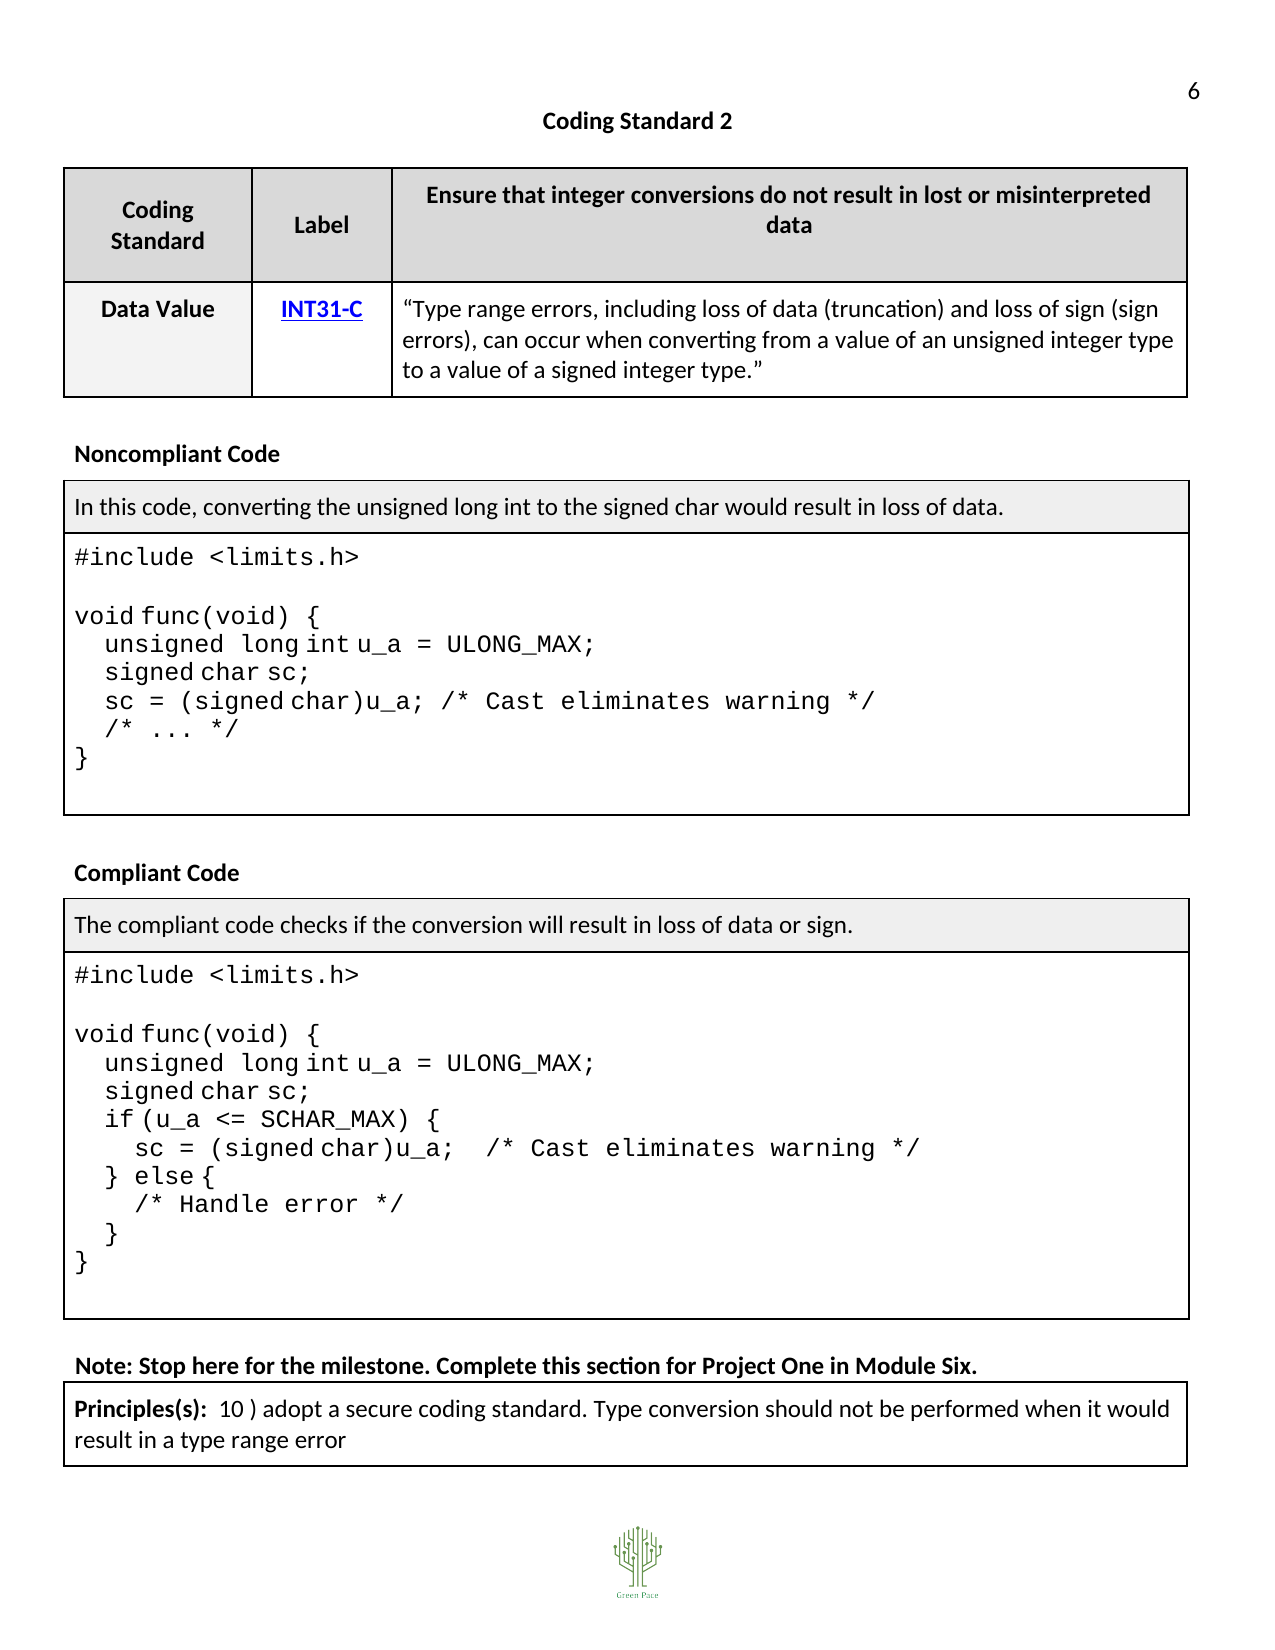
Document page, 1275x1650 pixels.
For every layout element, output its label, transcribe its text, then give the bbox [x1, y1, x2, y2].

table_cell Data Value [65, 283, 251, 396]
table_header Ensure that integer conversions do not result in lost or misinterpreted data [393, 169, 1186, 281]
table_header Label [253, 169, 391, 281]
table_header Noncompliant Code [64, 428, 1189, 479]
table_header Coding Standard [65, 169, 251, 281]
table_cell “Type range errors, including loss of data (truncation) and loss of sign (sign errors), can occur when converting from a value of an unsigned integer type to a value of a signed integer type.” [393, 283, 1186, 396]
table_cell The compliant code checks if the conversion will result in loss of data or sign. [65, 899, 1188, 951]
table_header Principles(s): 10 ) adopt a secure coding standard. Type conversion should not be performed when it would result in a type range error [65, 1383, 1186, 1465]
text Note: Stop here for the milestone. Complete this section for Project One in Module Six. [75, 1350, 1200, 1381]
picture [605, 1521, 670, 1606]
table_cell #include <limits.h> void func(void) { unsigned long int u_a = ULONG_MAX; signed char sc; if (u_a <= SCHAR_MAX) { sc = (signed char)u_a; /* Cast eliminates warning */ } else { /* Handle error */ } } [65, 953, 1188, 1318]
table_cell INT31-C [253, 283, 391, 396]
subtitle Coding Standard 2 [75, 106, 1200, 136]
table_cell In this code, converting the unsigned long int to the signed char would result in loss of data. [65, 481, 1188, 532]
table_cell #include <limits.h> void func(void) { unsigned long int u_a = ULONG_MAX; signed char sc; sc = (signed char)u_a; /* Cast eliminates warning */ /* ... */ } [65, 534, 1188, 814]
table_header Compliant Code [64, 847, 1189, 898]
